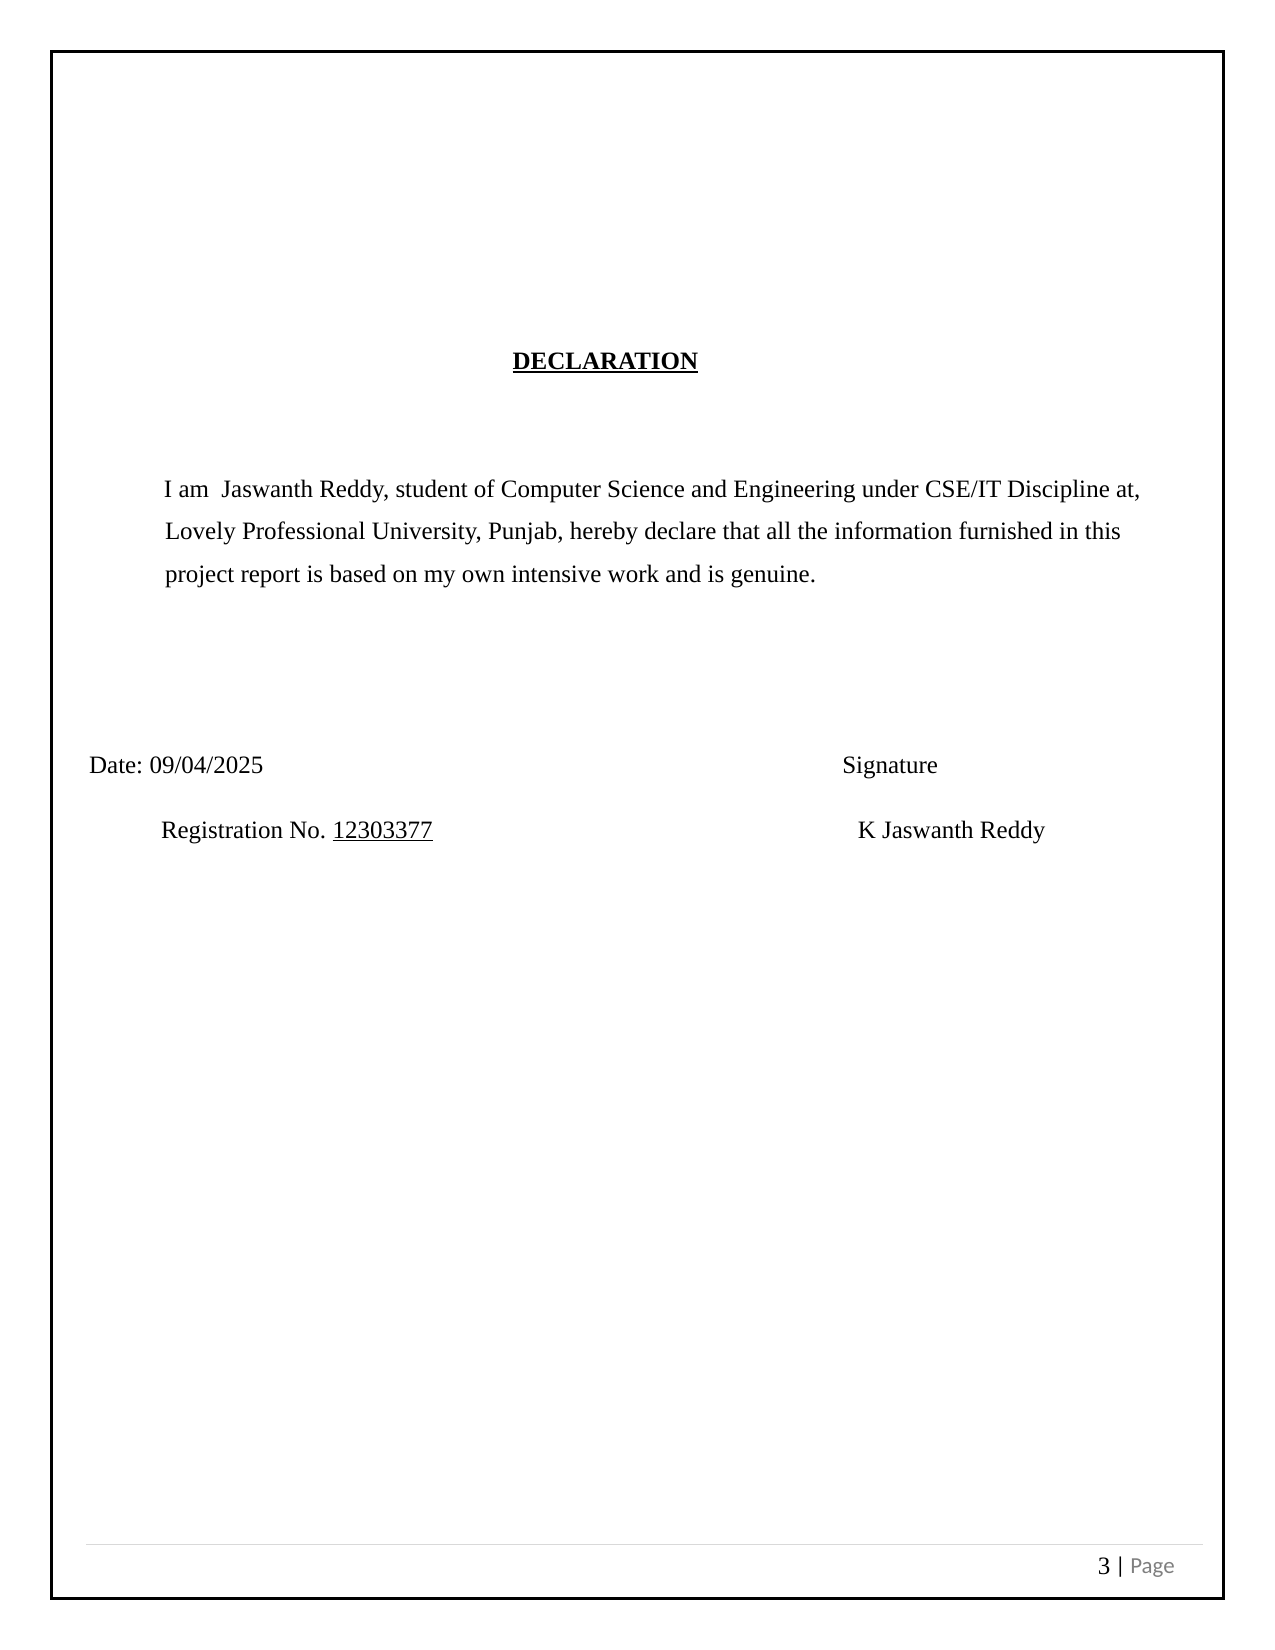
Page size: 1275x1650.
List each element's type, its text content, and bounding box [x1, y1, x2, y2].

text DECLARATION [512, 346, 1218, 375]
text I am Jaswanth Reddy, student of Computer Science and Engineering under CSE/IT Discipline at, Lovely Professional University, Punjab, hereby declare that all the information furnished in this project report is based on my own intensive work and is genuine. [164, 474, 1195, 588]
text Registration No. 12303377 K Jaswanth Reddy [89, 815, 1218, 843]
text Date: 09/04/2025 Signature [89, 751, 1218, 779]
